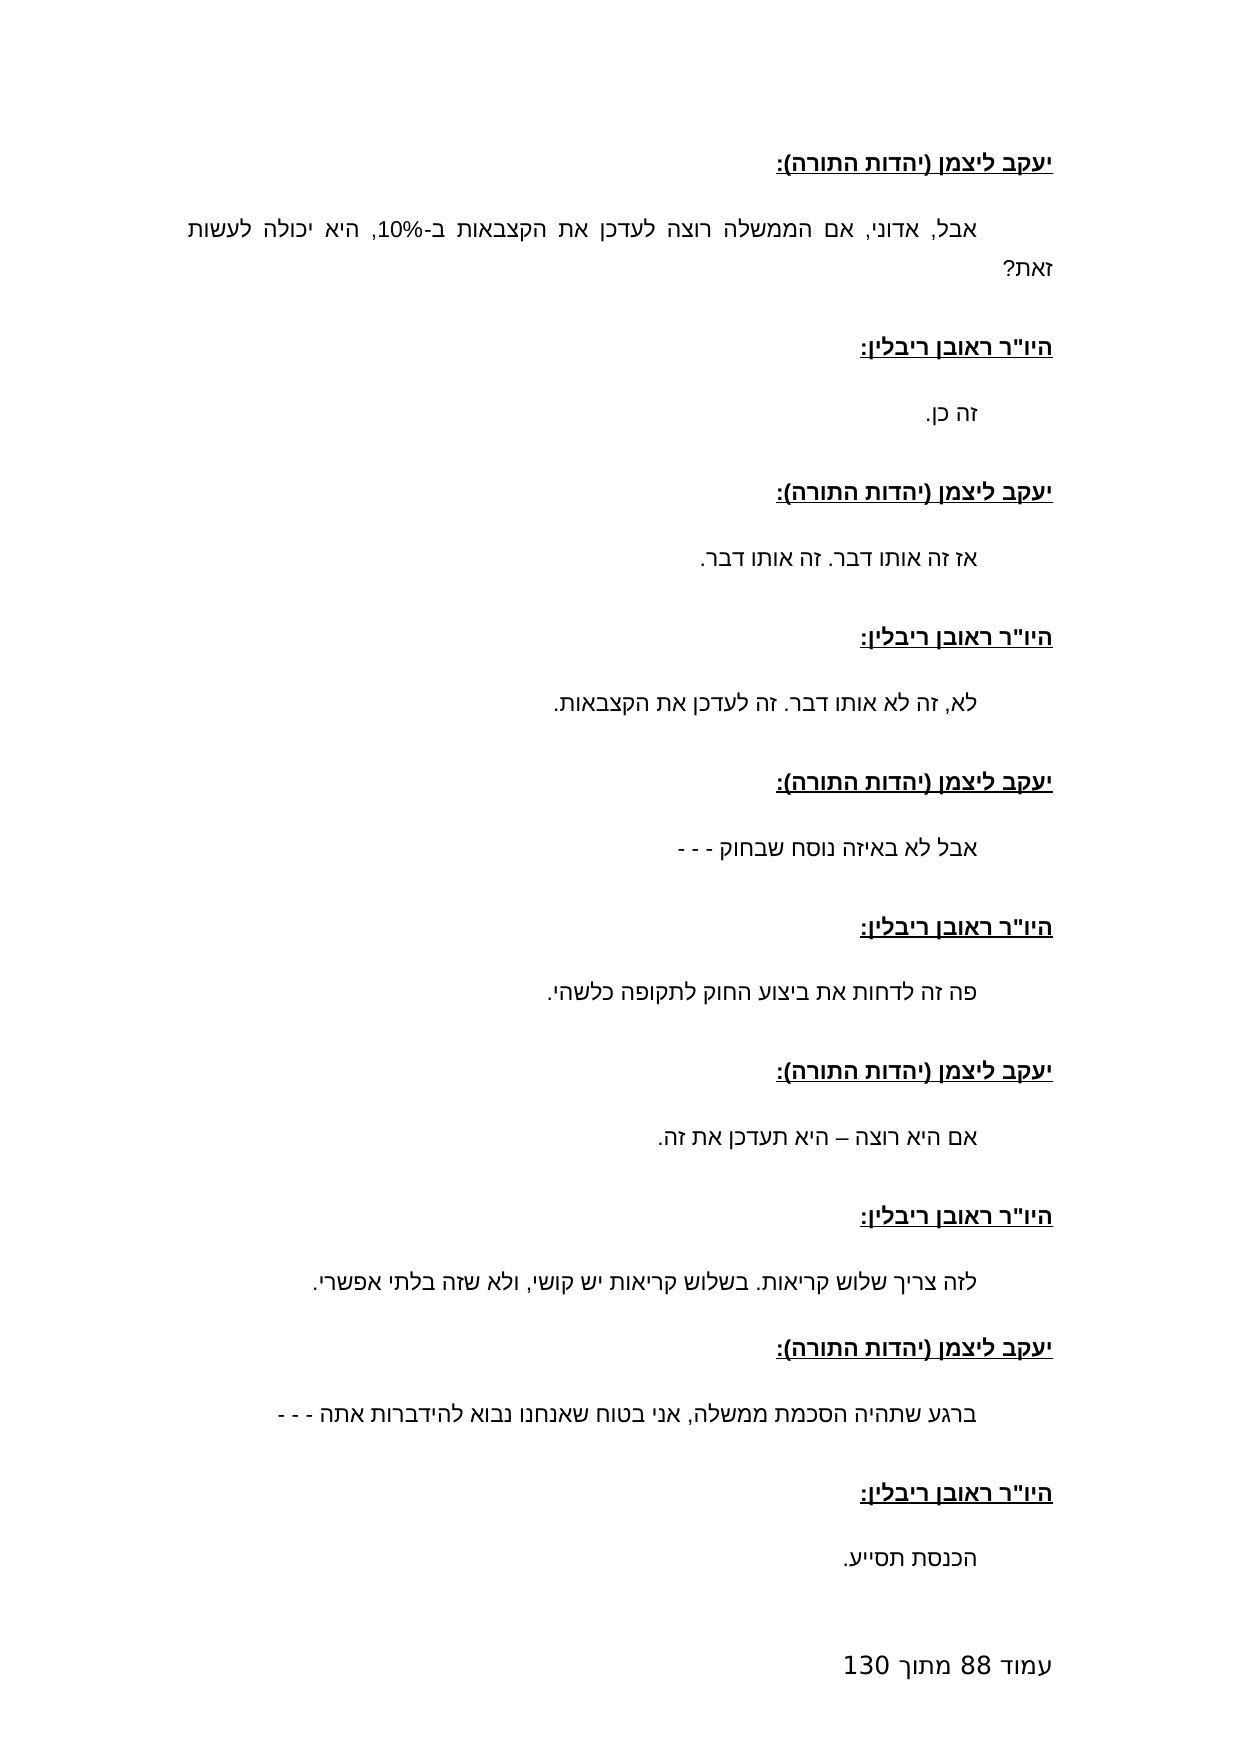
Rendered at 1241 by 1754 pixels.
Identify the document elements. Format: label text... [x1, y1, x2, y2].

text היו"ר ראובן ריבלין: [187, 1203, 1053, 1229]
text פה זה לדחות את ביצוע החוק לתקופה כלשהי. [187, 979, 1053, 1006]
text אבל, אדוני, אם הממשלה רוצה לעדכן את הקצבאות ב-10%, היא יכולה לעשות זאת? [187, 216, 1053, 282]
text לא, זה לא אותו דבר. זה לעדכן את הקצבאות. [187, 690, 1053, 716]
text יעקב ליצמן (יהדות התורה): [187, 150, 1053, 176]
text היו"ר ראובן ריבלין: [187, 913, 1053, 940]
text אם היא רוצה – היא תעדכן את זה. [187, 1124, 1053, 1150]
text היו"ר ראובן ריבלין: [187, 334, 1053, 361]
text יעקב ליצמן (יהדות התורה): [187, 1335, 1053, 1361]
text יעקב ליצמן (יהדות התורה): [187, 479, 1053, 505]
text ברגע שתהיה הסכמת ממשלה, אני בטוח שאנחנו נבוא להידברות אתה - - - [187, 1401, 1053, 1427]
text אז זה אותו דבר. זה אותו דבר. [187, 545, 1053, 571]
text יעקב ליצמן (יהדות התורה): [187, 769, 1053, 795]
text אבל לא באיזה נוסח שבחוק - - - [187, 834, 1053, 861]
text לזה צריך שלוש קריאות. בשלוש קריאות יש קושי, ולא שזה בלתי אפשרי. [187, 1269, 1053, 1295]
text זה כן. [187, 400, 1053, 426]
text היו"ר ראובן ריבלין: [187, 1479, 1053, 1506]
text הכנסת תסייע. [187, 1545, 1053, 1572]
text יעקב ליצמן (יהדות התורה): [187, 1058, 1053, 1084]
text היו"ר ראובן ריבלין: [187, 624, 1053, 650]
